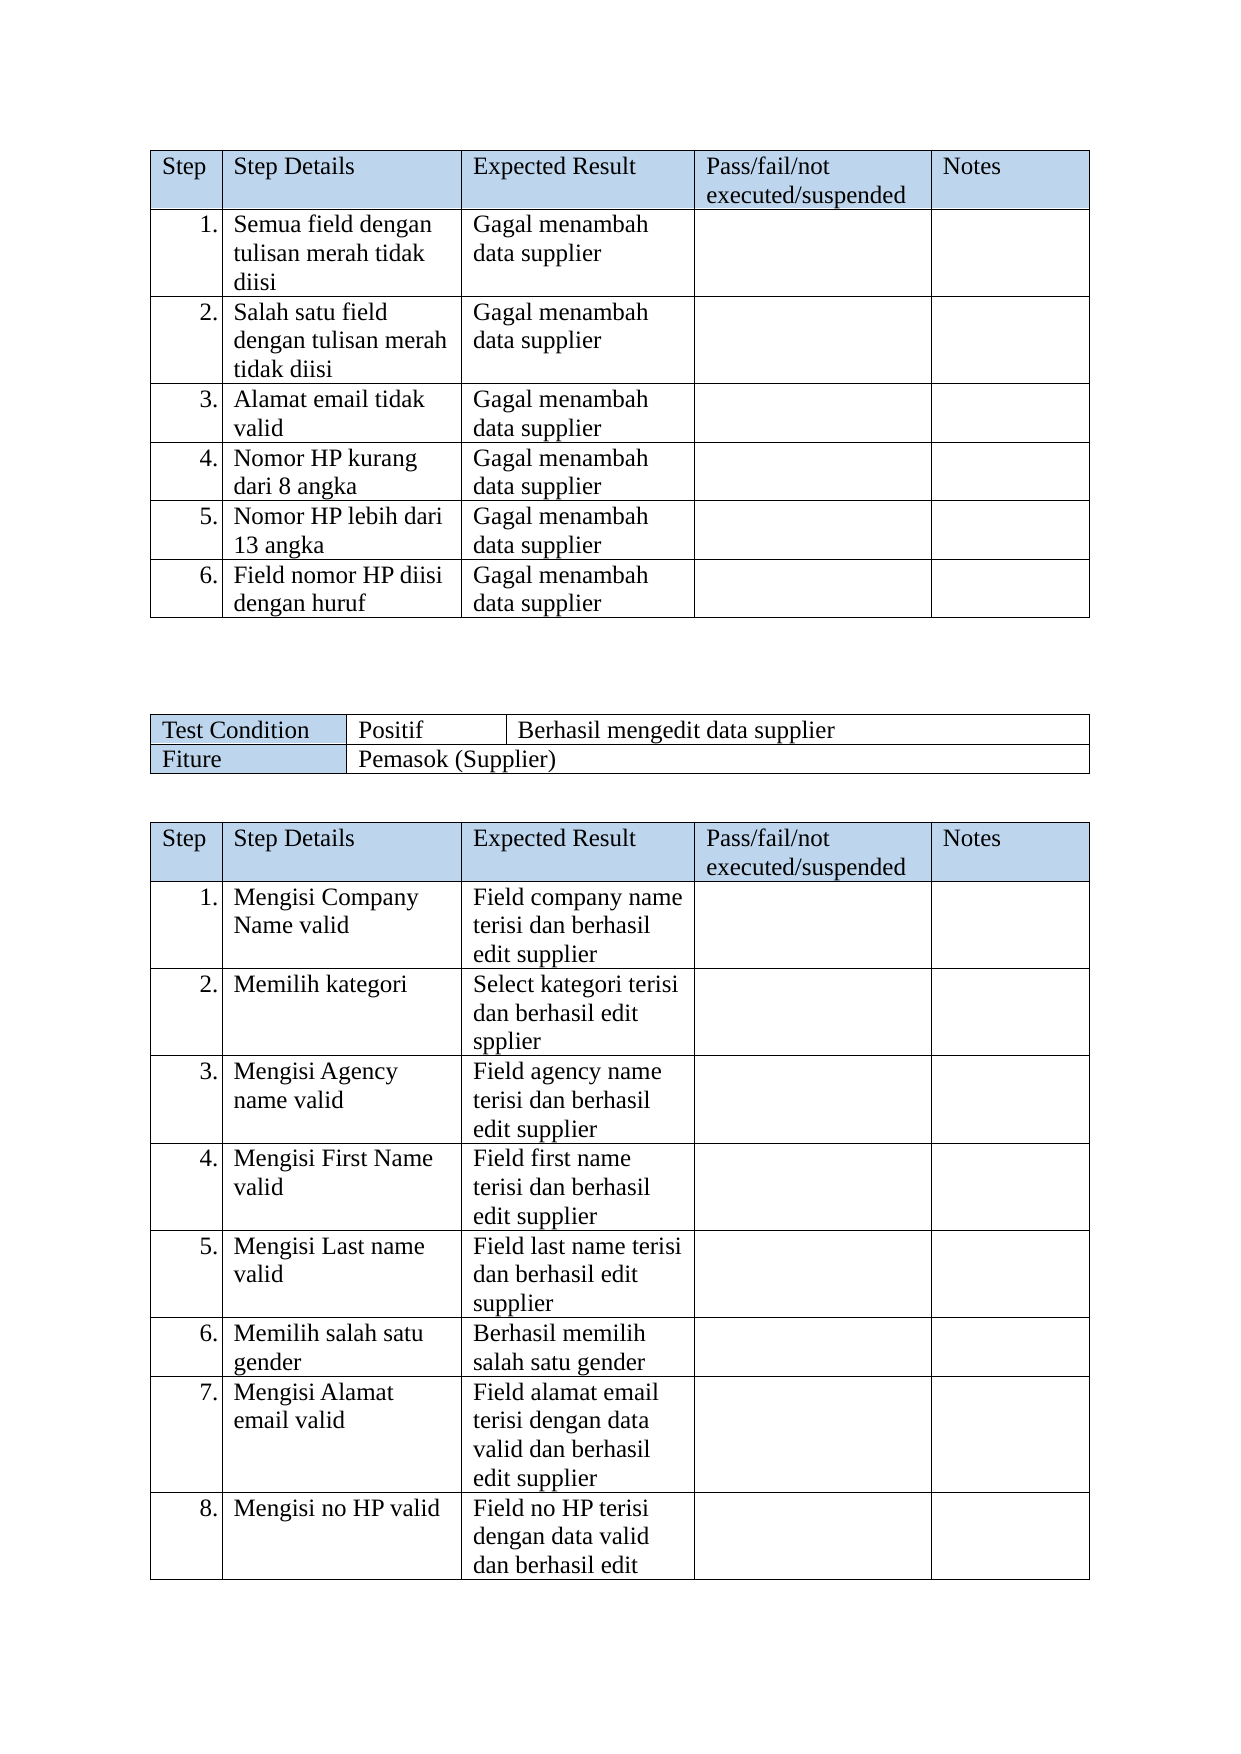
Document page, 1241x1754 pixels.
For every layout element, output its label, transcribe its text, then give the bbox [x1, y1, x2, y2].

table_cell [695, 969, 931, 1055]
table_cell Memilih kategori [223, 969, 461, 1055]
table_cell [462, 1493, 694, 1579]
table_cell [695, 384, 931, 442]
table_cell Field agency name terisi dan berhasil edit supplier [462, 1056, 694, 1142]
table_cell Nomor HP kurang dari 8 angka [223, 443, 461, 500]
table_cell [151, 384, 222, 442]
table_cell [932, 1318, 1089, 1376]
table_cell Field last name terisi dan berhasil edit supplier [462, 1231, 694, 1317]
table_cell Field nomor HP diisi dengan huruf [223, 560, 461, 617]
table_cell Field company name terisi dan berhasil edit supplier [462, 882, 694, 968]
table_cell [932, 501, 1089, 559]
table_cell [932, 384, 1089, 442]
table_cell Mengisi no HP valid [223, 1493, 461, 1579]
table_cell [695, 1144, 931, 1230]
table_cell [151, 297, 222, 383]
table_cell [932, 1377, 1089, 1492]
table_cell [151, 882, 222, 968]
table_header Step [151, 151, 222, 208]
table_cell Mengisi Agency name valid [223, 1056, 461, 1142]
table_cell Mengisi Company Name valid [223, 882, 461, 968]
table_cell [932, 443, 1089, 500]
table_header Expected Result [462, 151, 694, 208]
table_cell Semua field dengan tulisan merah tidak diisi [223, 210, 461, 296]
table_cell Pemasok (Supplier) [347, 745, 1089, 773]
table_cell Mengisi Alamat email valid [223, 1377, 461, 1492]
table_header Berhasil mengedit data supplier [507, 715, 1089, 743]
table_cell [932, 560, 1089, 617]
table_cell [695, 297, 931, 383]
table_cell Gagal menambah data supplier [462, 210, 694, 296]
table_cell [151, 969, 222, 1055]
table_cell [695, 1318, 931, 1376]
table_cell [932, 1231, 1089, 1317]
table_cell [932, 1056, 1089, 1142]
table_header Step Details [223, 151, 461, 208]
table_header Step Details [223, 823, 461, 881]
table_cell [695, 882, 931, 968]
table_cell [932, 1144, 1089, 1230]
table_cell [151, 1493, 222, 1579]
table_header Expected Result [462, 823, 694, 881]
table_header Test Condition [151, 715, 346, 743]
table_cell [151, 501, 222, 559]
table_cell [695, 1493, 931, 1579]
table_cell [932, 969, 1089, 1055]
table_header Positif [347, 715, 506, 743]
table_cell [151, 1231, 222, 1317]
table_cell [151, 443, 222, 500]
table_cell [695, 501, 931, 559]
table_cell [932, 297, 1089, 383]
table_header Notes [932, 151, 1089, 208]
table_cell Memilih salah satu gender [223, 1318, 461, 1376]
table_cell Select kategori terisi dan berhasil edit spplier [462, 969, 694, 1055]
table_cell Fiture [151, 745, 346, 773]
table_header Pass/fail/not executed/suspended [695, 823, 931, 881]
table_cell [932, 882, 1089, 968]
table_cell [151, 210, 222, 296]
table_cell [695, 1231, 931, 1317]
table_cell [932, 1493, 1089, 1579]
table_cell Gagal menambah data supplier [462, 297, 694, 383]
table_cell [151, 1318, 222, 1376]
table_cell Berhasil memilih salah satu gender [462, 1318, 694, 1376]
table_cell Gagal menambah data supplier [462, 384, 694, 442]
table_cell Field alamat email terisi dengan data valid dan berhasil edit supplier [462, 1377, 694, 1492]
table_cell Mengisi First Name valid [223, 1144, 461, 1230]
table_cell Gagal menambah data supplier [462, 501, 694, 559]
table_cell [151, 560, 222, 617]
table_cell Salah satu field dengan tulisan merah tidak diisi [223, 297, 461, 383]
table_cell [695, 560, 931, 617]
table_header Pass/fail/not executed/suspended [695, 151, 931, 208]
table_header Notes [932, 823, 1089, 881]
table_cell Mengisi Last name valid [223, 1231, 461, 1317]
table_cell Field first name terisi dan berhasil edit supplier [462, 1144, 694, 1230]
table_cell [151, 1056, 222, 1142]
table_cell [932, 210, 1089, 296]
table_cell [695, 443, 931, 500]
table_cell [151, 1377, 222, 1492]
table_cell [695, 1056, 931, 1142]
table_cell Gagal menambah data supplier [462, 443, 694, 500]
table_cell [695, 210, 931, 296]
table_cell Gagal menambah data supplier [462, 560, 694, 617]
table_header Step [151, 823, 222, 881]
table_cell Alamat email tidak valid [223, 384, 461, 442]
table_cell [151, 1144, 222, 1230]
table_cell Nomor HP lebih dari 13 angka [223, 501, 461, 559]
table_cell [695, 1377, 931, 1492]
